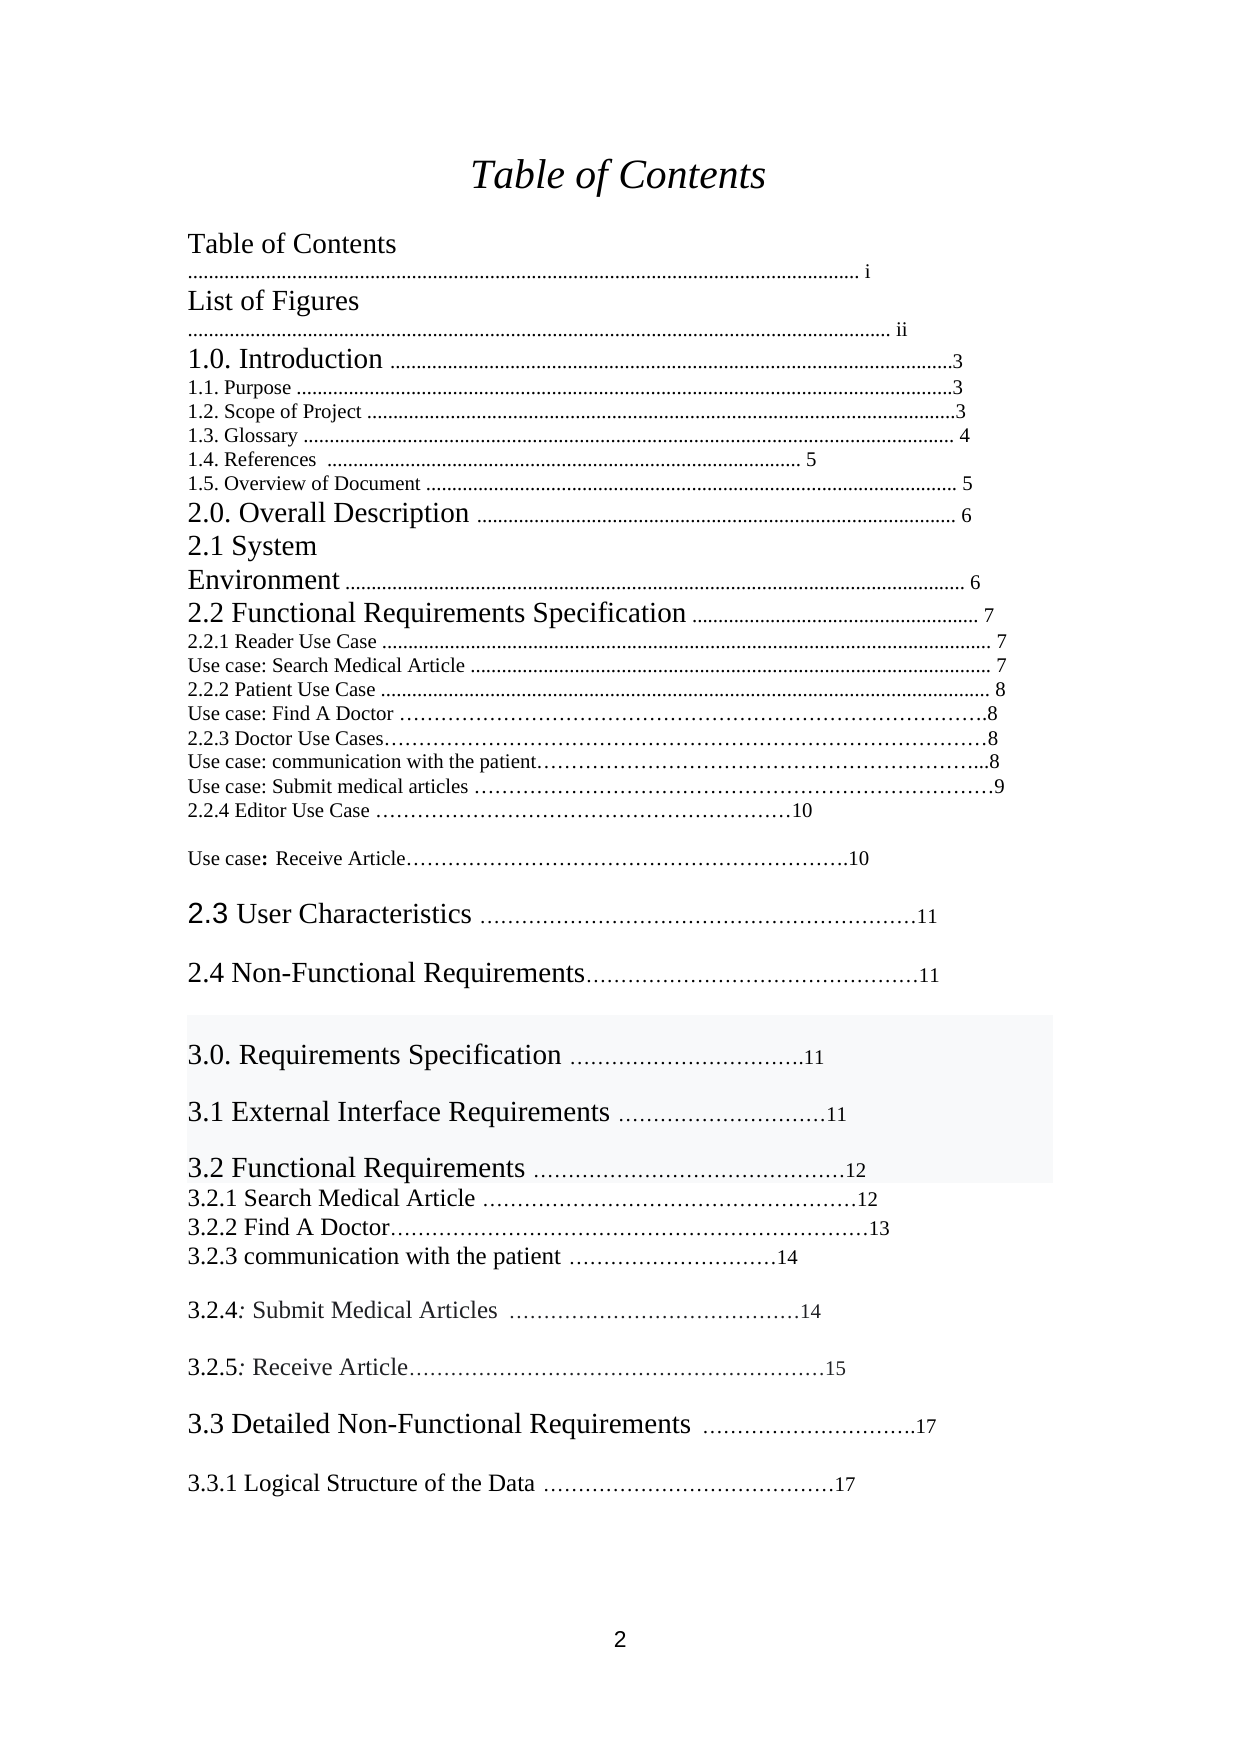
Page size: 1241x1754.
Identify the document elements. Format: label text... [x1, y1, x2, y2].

text Table of Contents ................................................................................................................................. i [187, 226, 1053, 283]
text 2.3 User Characteristics ………………………………………………………11 [187, 896, 1053, 929]
text 1.1. Purpose ..............................................................................................................................3 [187, 375, 1053, 399]
text 2.0. Overall Description ............................................................................................ 6 [187, 495, 1053, 528]
text 3.1 External Interface Requirements …………………………11 [187, 1071, 1053, 1127]
text 3.2.3 communication with the patient …………………………14 [187, 1241, 1053, 1270]
text 2.2.4 Editor Use Case ……………………………………………………10 [187, 798, 1053, 822]
text Use case: Submit medical articles …………………………………………………………………9 [187, 773, 1053, 798]
text 2.2 Functional Requirements Specification ....................................................... 7 [187, 596, 1053, 629]
text 3.3.1 Logical Structure of the Data ……………………………………17 [187, 1468, 1053, 1497]
text 3.2.5: Receive Article……………………………………………………15 [187, 1352, 1053, 1381]
text 1.2. Scope of Project .................................................................................................................3 [187, 399, 1053, 423]
text Use case: Receive Article……………………………………………………….10 [187, 846, 1053, 870]
text List of Figures ....................................................................................................................................... ii [187, 283, 1053, 341]
text 3.3 Detailed Non-Functional Requirements ………………………….17 [187, 1406, 1053, 1440]
text 2.1 System Environment ....................................................................................................................... 6 [187, 528, 1053, 596]
text Use case: communication with the patient………………………………………………………...8 [187, 749, 1053, 773]
text 2.4 Non-Functional Requirements…………………………………………11 [187, 955, 1053, 989]
text 1.0. Introduction ............................................................................................................3 [187, 341, 1053, 375]
text 3.0. Requirements Specification …………………………….11 [187, 1015, 1053, 1071]
text 2.2.3 Doctor Use Cases……………………………………………………………………………8 [187, 725, 1053, 749]
text 1.5. Overview of Document ...................................................................................................... 5 [187, 471, 1053, 495]
text 1.4. References ........................................................................................... 5 [187, 447, 1053, 471]
text 3.2.1 Search Medical Article ………………………………………………12 [187, 1183, 1053, 1212]
text Use case: Find A Doctor ………………………………………………………………………….8 [187, 701, 1053, 725]
text 1.3. Glossary ............................................................................................................................. 4 [187, 423, 1053, 447]
text 3.2 Functional Requirements ………………………………………12 [187, 1127, 1053, 1183]
text 3.2.2 Find A Doctor……………………………………………………………13 [187, 1212, 1053, 1241]
text 2.2.1 Reader Use Case ..................................................................................................................... 7 [187, 629, 1053, 653]
text 2.2.2 Patient Use Case ..................................................................................................................... 8 [187, 677, 1053, 701]
text Table of Contents [187, 150, 1053, 198]
text 3.2.4: Submit Medical Articles ……………………………………14 [187, 1296, 1053, 1324]
text Use case: Search Medical Article .................................................................................................... 7 [187, 653, 1053, 677]
